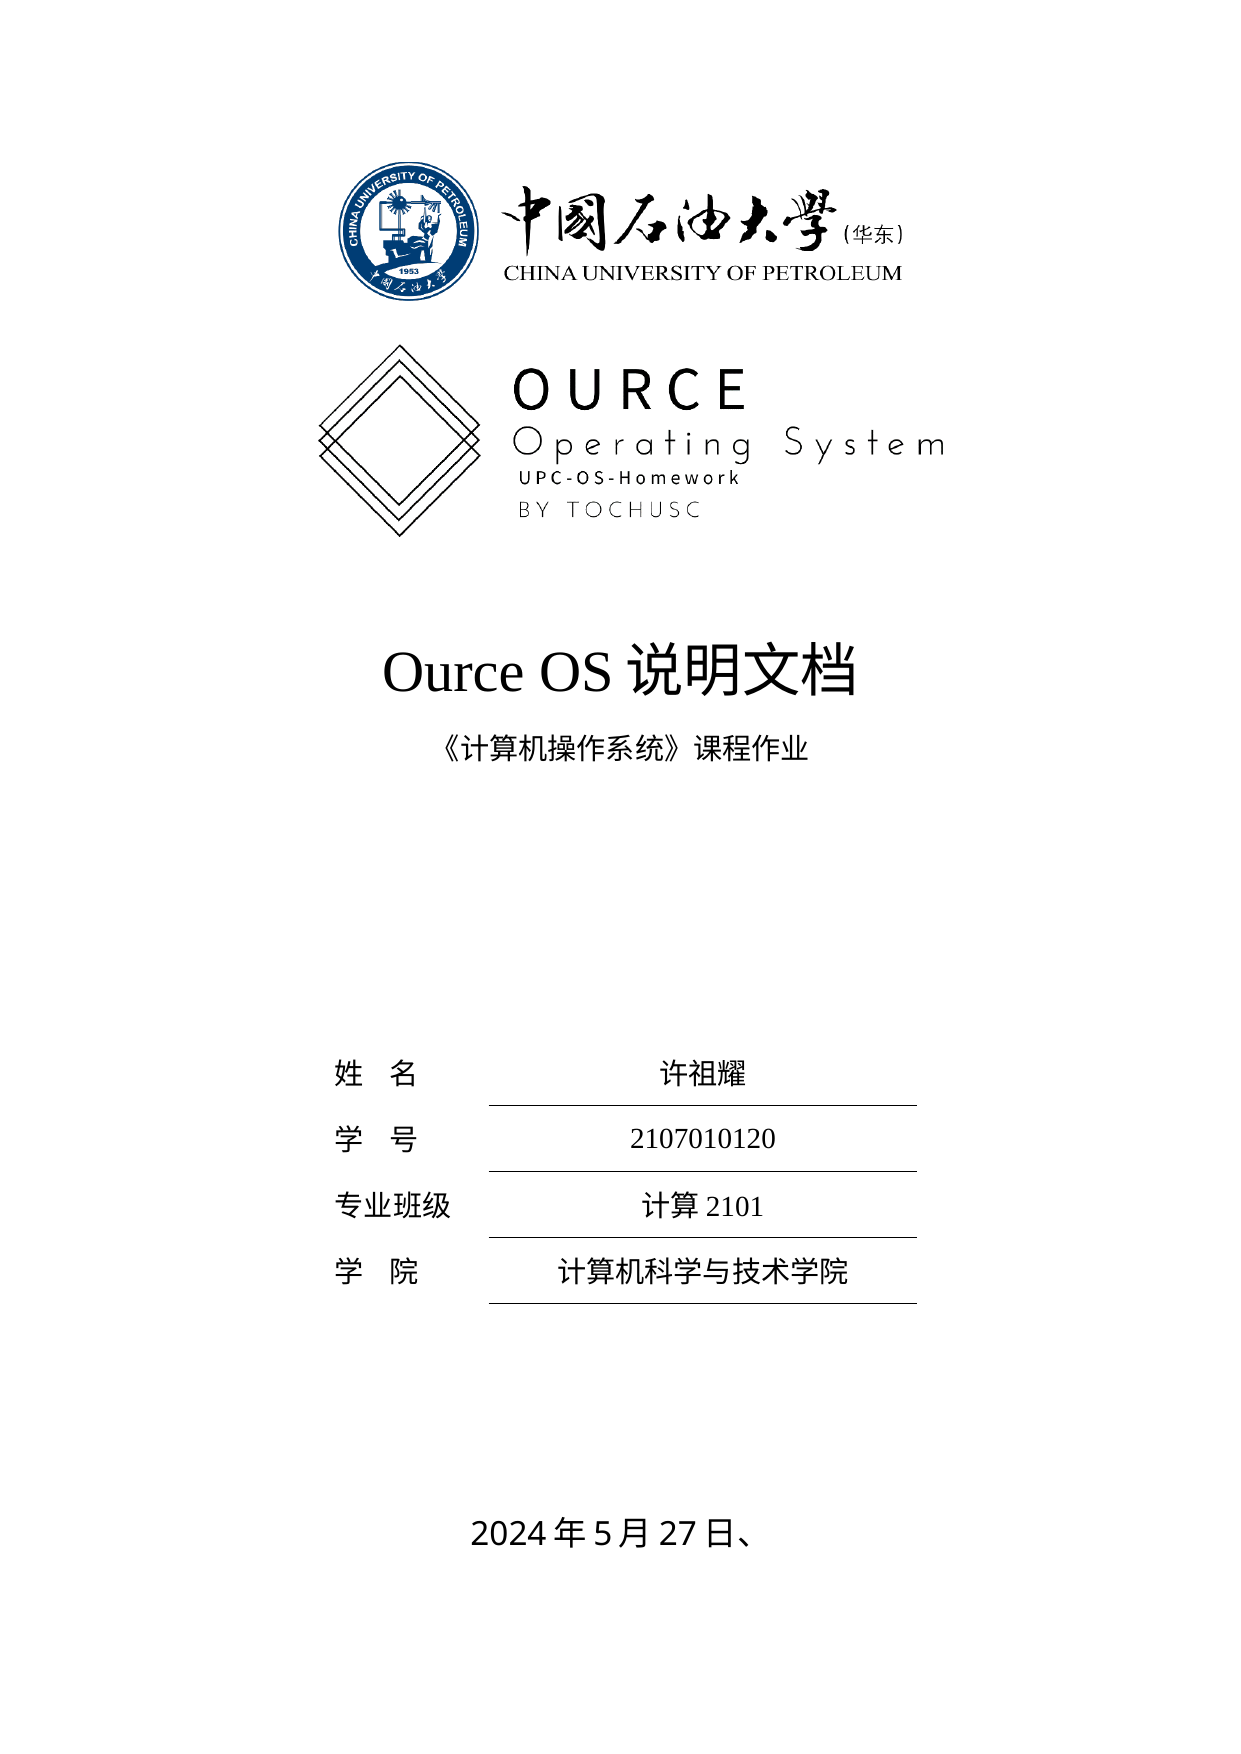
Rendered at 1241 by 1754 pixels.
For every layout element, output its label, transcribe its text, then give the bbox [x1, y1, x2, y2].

text 2024年5月27日、 [187, 1499, 1053, 1564]
table_cell 专业班级 [323, 1171, 488, 1237]
table_cell 学 院 [323, 1237, 488, 1303]
table_header 姓 名 [323, 1040, 488, 1104]
table_cell 学 号 [323, 1105, 488, 1171]
picture [280, 324, 960, 557]
table_cell 计算机科学与技术学院 [489, 1238, 917, 1303]
table_cell 计算2101 [489, 1172, 917, 1237]
picture [338, 162, 902, 301]
text Ource OS说明文档 [187, 617, 1053, 714]
table_cell 2107010120 [489, 1106, 917, 1171]
text 《计算机操作系统》课程作业 [187, 714, 1053, 779]
table_header 许祖耀 [489, 1040, 917, 1104]
